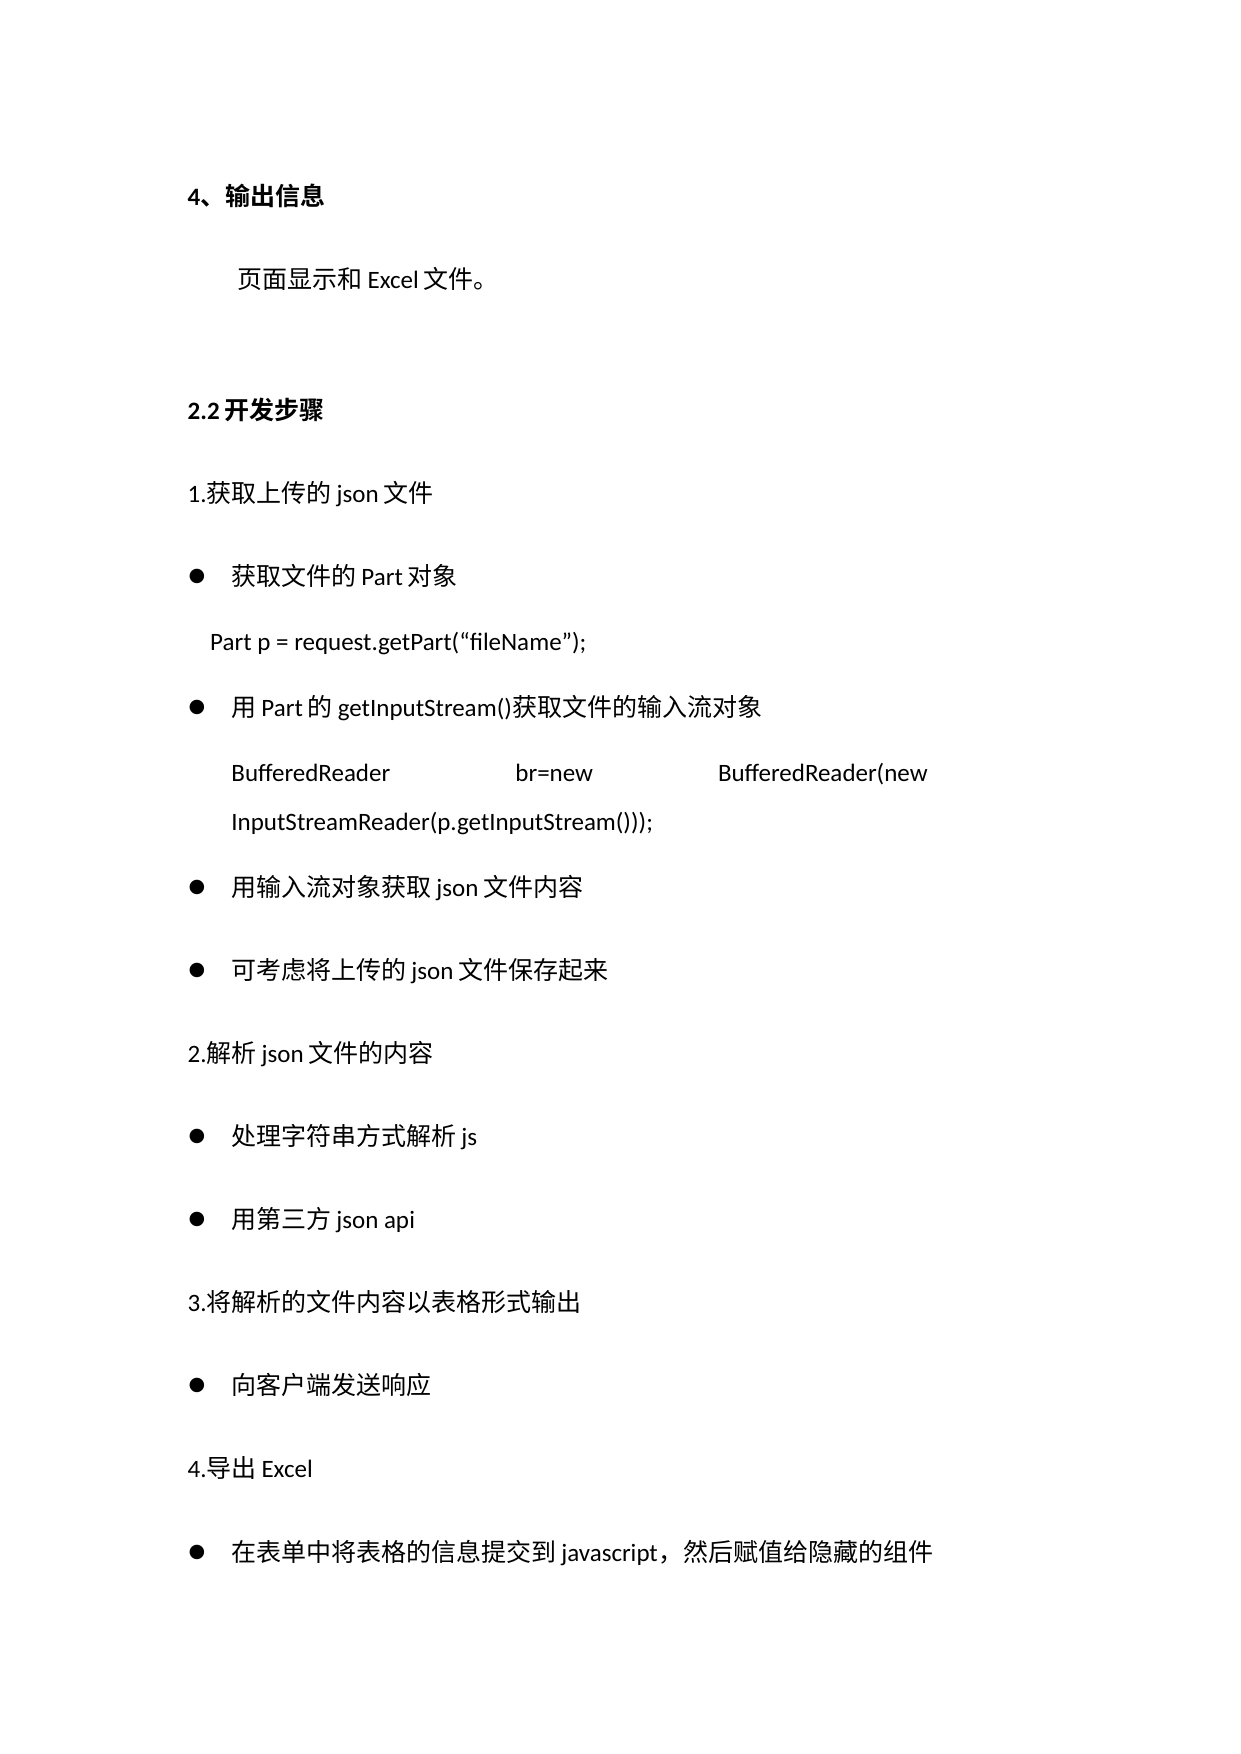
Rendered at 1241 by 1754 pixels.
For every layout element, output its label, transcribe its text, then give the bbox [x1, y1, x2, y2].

list 可考虑将上传的json文件保存起来 [187, 936, 1053, 1001]
text Part p = request.getPart(“fileName”); [187, 625, 1053, 658]
list 获取文件的Part对象 [187, 542, 1053, 607]
list 用输入流对象获取json文件内容 [187, 853, 1053, 918]
list 用第三方json api [187, 1185, 1053, 1250]
text 1.获取上传的json文件 [187, 459, 1053, 524]
list 在表单中将表格的信息提交到javascript，然后赋值给隐藏的组件 [187, 1518, 1053, 1583]
list 处理字符串方式解析js [187, 1102, 1053, 1167]
text 4.导出Excel [187, 1434, 1053, 1499]
text 4、输出信息 [187, 162, 1053, 227]
text BufferedReader br=new BufferedReader(new InputStreamReader(p.getInputStream())); [187, 756, 1053, 837]
list 向客户端发送响应 [187, 1351, 1053, 1416]
text 2.解析json文件的内容 [187, 1019, 1053, 1084]
text 页面显示和Excel文件。 [187, 245, 1053, 310]
text 3.将解析的文件内容以表格形式输出 [187, 1268, 1053, 1333]
text 2.2开发步骤 [187, 376, 1053, 441]
list 用Part的getInputStream()获取文件的输入流对象 [187, 673, 1053, 738]
